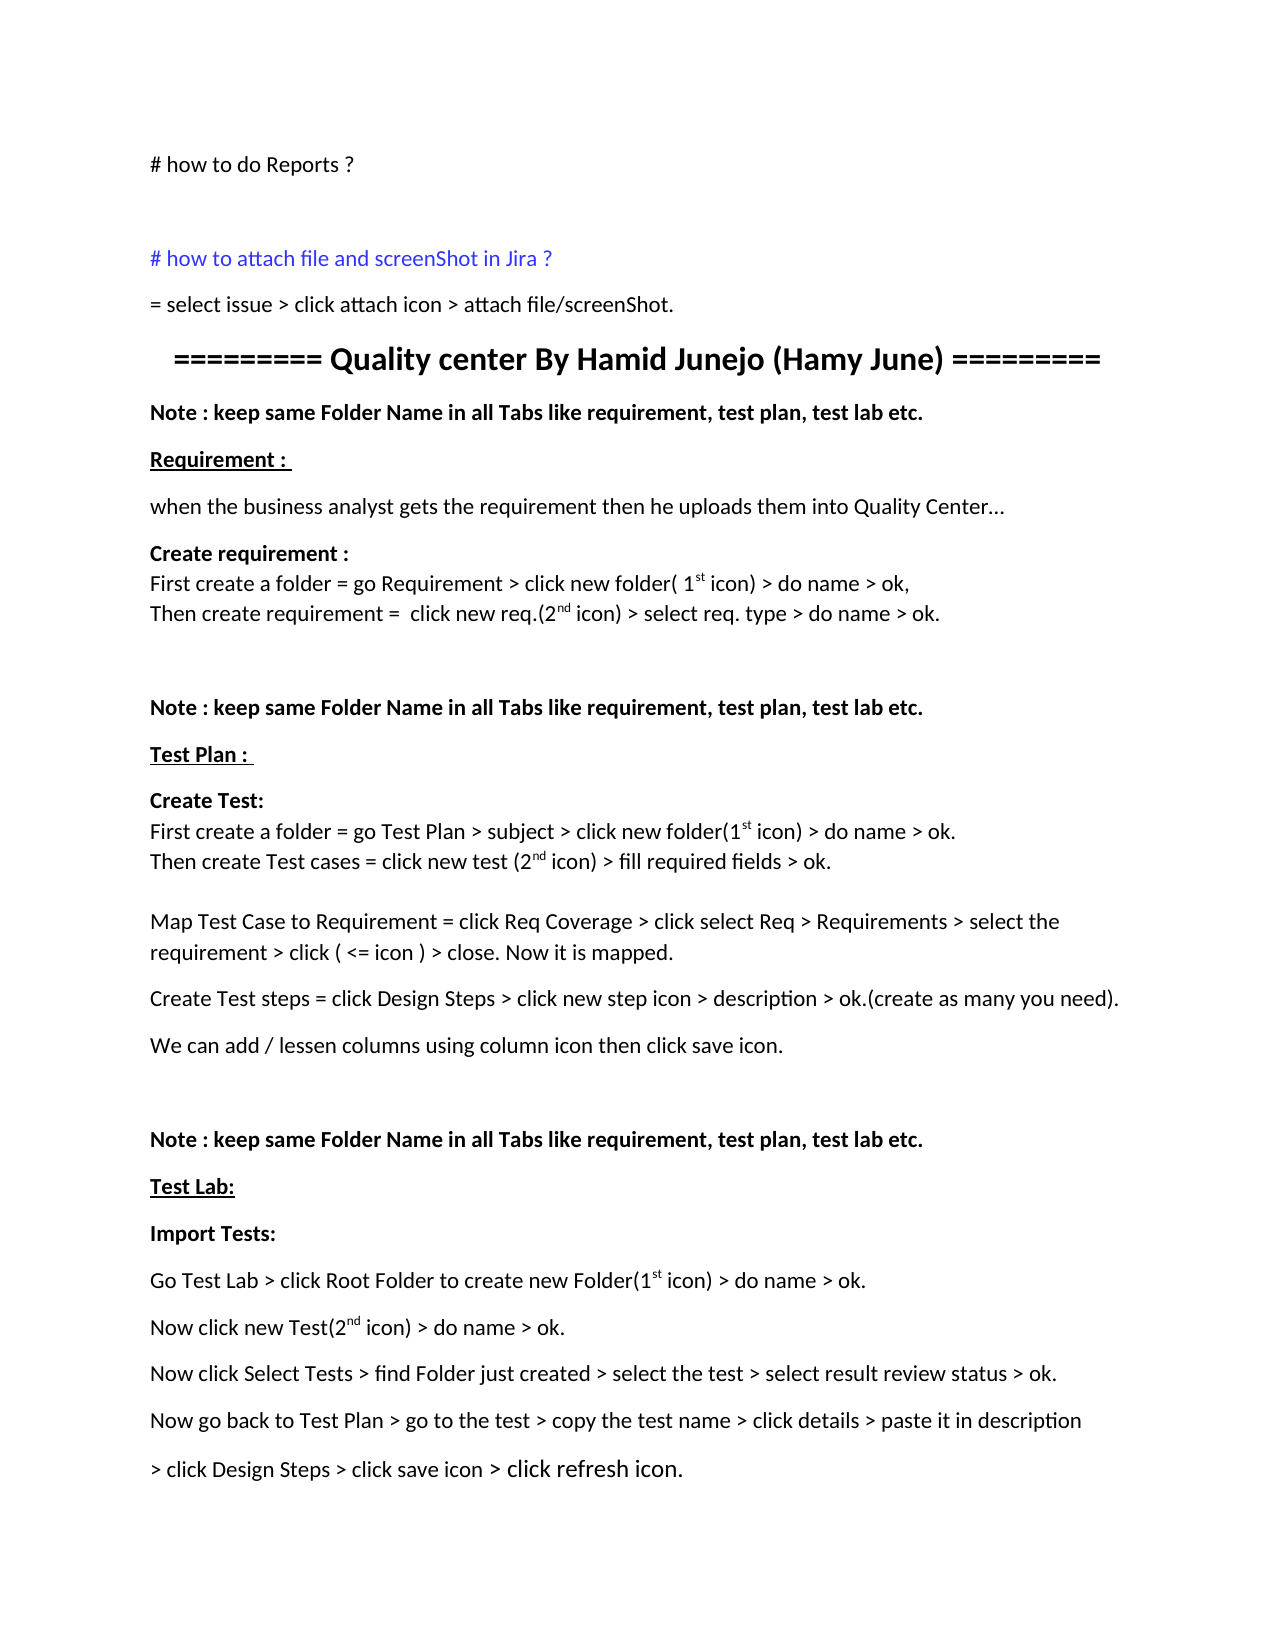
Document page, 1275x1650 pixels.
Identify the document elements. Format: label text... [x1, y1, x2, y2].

text Import Tests: [150, 1219, 1125, 1247]
text Create requirement : [150, 539, 1125, 567]
text Now go back to Test Plan > go to the test > copy the test name > click details > paste it in description [150, 1406, 1125, 1434]
text Create Test steps = click Design Steps > click new step icon > description > ok.(create as many you need). [150, 984, 1125, 1013]
text First create a folder = go Test Plan > subject > click new folder(1st icon) > do name > ok. [150, 817, 1125, 845]
text # how to attach file and screenShot in Jira ? [150, 244, 1125, 272]
text Now click Select Tests > find Folder just created > select the test > select result review status > ok. [150, 1359, 1125, 1388]
text Note : keep same Folder Name in all Tabs like requirement, test plan, test lab etc. [150, 693, 1125, 721]
text Note : keep same Folder Name in all Tabs like requirement, test plan, test lab etc. [150, 1125, 1125, 1153]
text Test Lab: [150, 1172, 1125, 1200]
text # how to do Reports ? [150, 150, 1125, 178]
text = select issue > click attach icon > attach file/screenShot. [150, 291, 1125, 319]
text when the business analyst gets the requirement then he uploads them into Quality Center… [150, 492, 1125, 520]
text Now click new Test(2nd icon) > do name > ok. [150, 1313, 1125, 1341]
text Map Test Case to Requirement = click Req Coverage > click select Req > Requirements > select the requirement > click ( <= icon ) > close. Now it is mapped. [150, 907, 1125, 966]
text Create Test: [150, 787, 1125, 815]
text Requirement : [150, 445, 1125, 473]
text > click Design Steps > click save icon > click refresh icon. [150, 1453, 1125, 1484]
text Then create Test cases = click new test (2nd icon) > fill required fields > ok. [150, 847, 1125, 875]
text First create a folder = go Requirement > click new folder( 1st icon) > do name > ok, [150, 569, 1125, 597]
text ========= Quality center By Hamid Junejo (Hamy June) ========= [150, 337, 1125, 378]
text Then create requirement = click new req.(2nd icon) > select req. type > do name > ok. [150, 599, 1125, 627]
text Test Plan : [150, 740, 1125, 768]
text We can add / lessen columns using column icon then click save icon. [150, 1031, 1125, 1059]
text Go Test Lab > click Root Folder to create new Folder(1st icon) > do name > ok. [150, 1266, 1125, 1294]
text Note : keep same Folder Name in all Tabs like requirement, test plan, test lab etc. [150, 398, 1125, 426]
